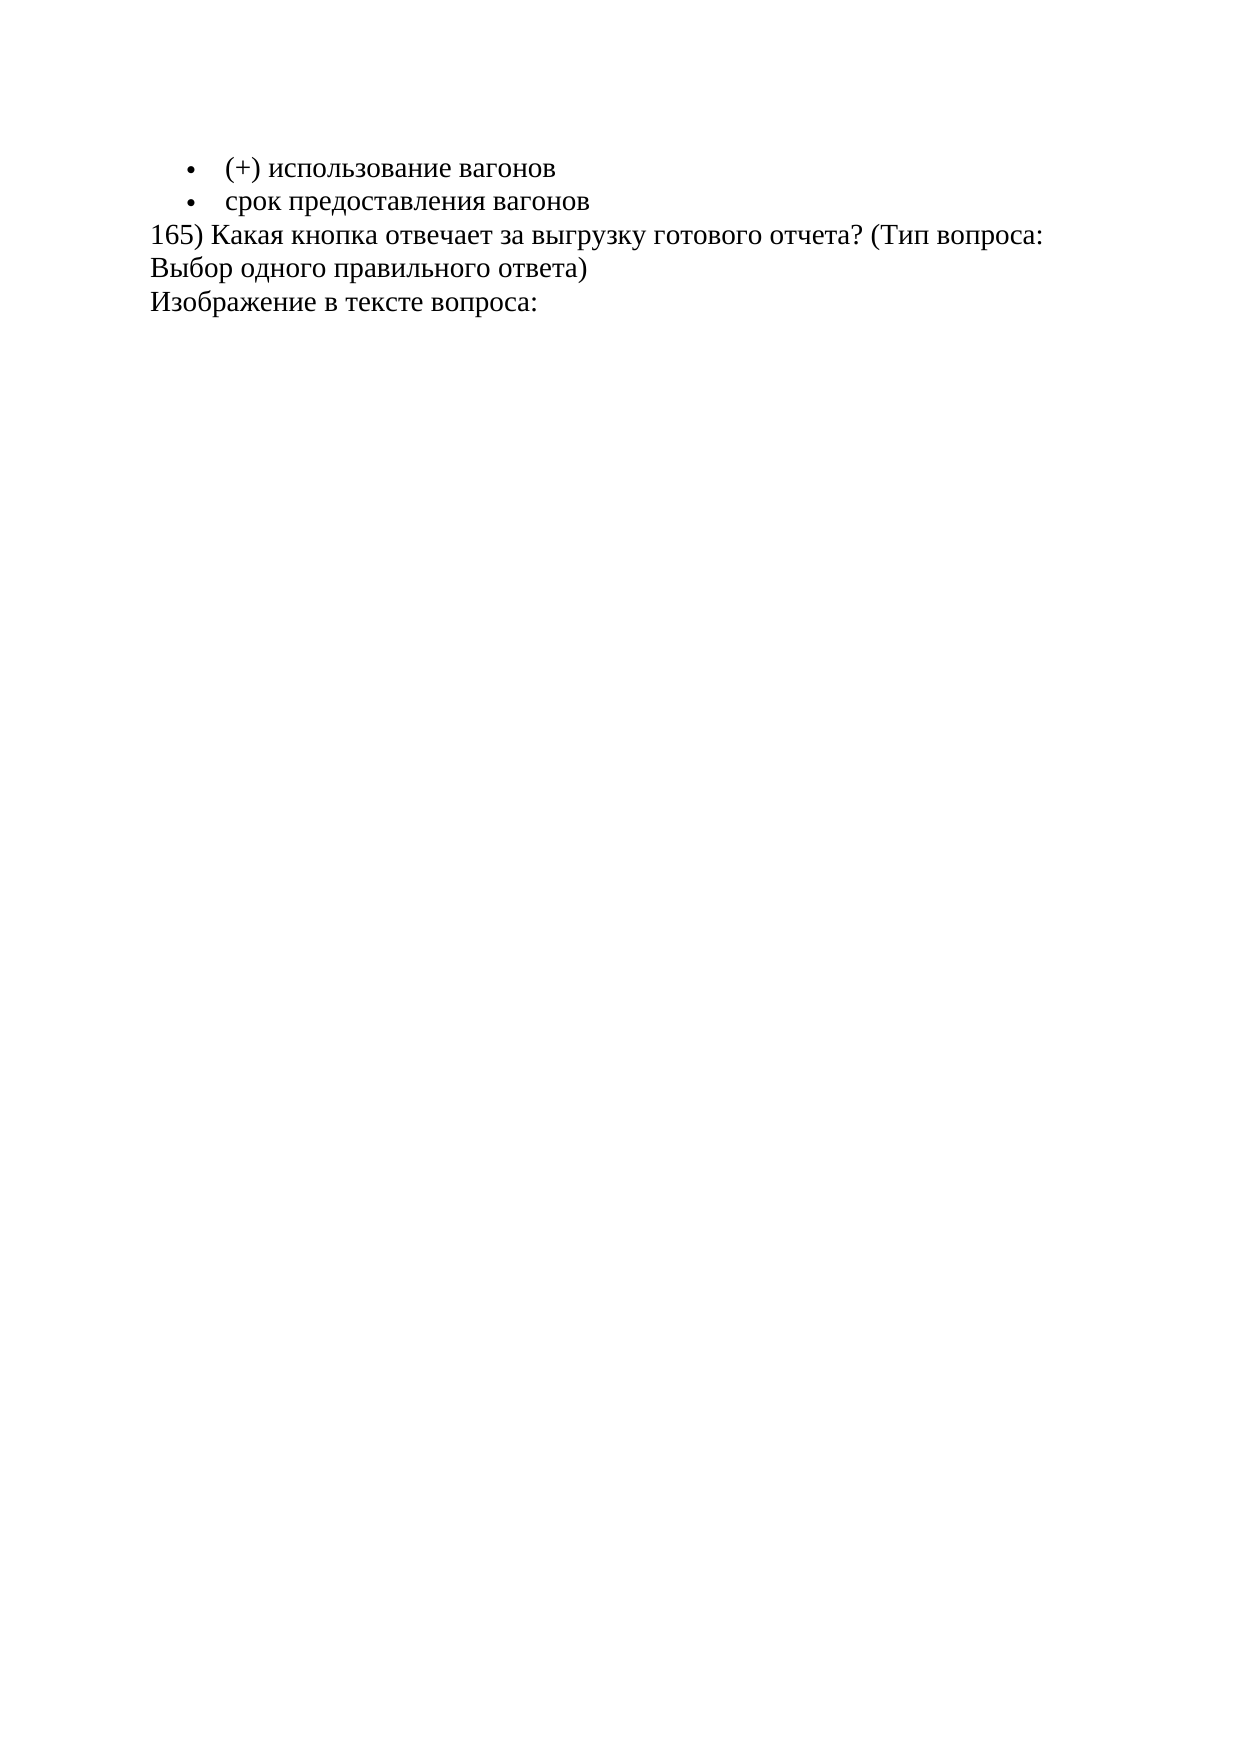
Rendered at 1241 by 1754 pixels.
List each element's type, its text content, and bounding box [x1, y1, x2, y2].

text 165) Какая кнопка отвечает за выгрузку готового отчета? (Тип вопроса: Выбор одного правильного ответа) [150, 217, 1090, 284]
list (+) использование вагонов [187, 150, 1090, 183]
text Изображение в тексте вопроса: [150, 284, 1090, 318]
list срок предоставления вагонов [187, 183, 1090, 217]
